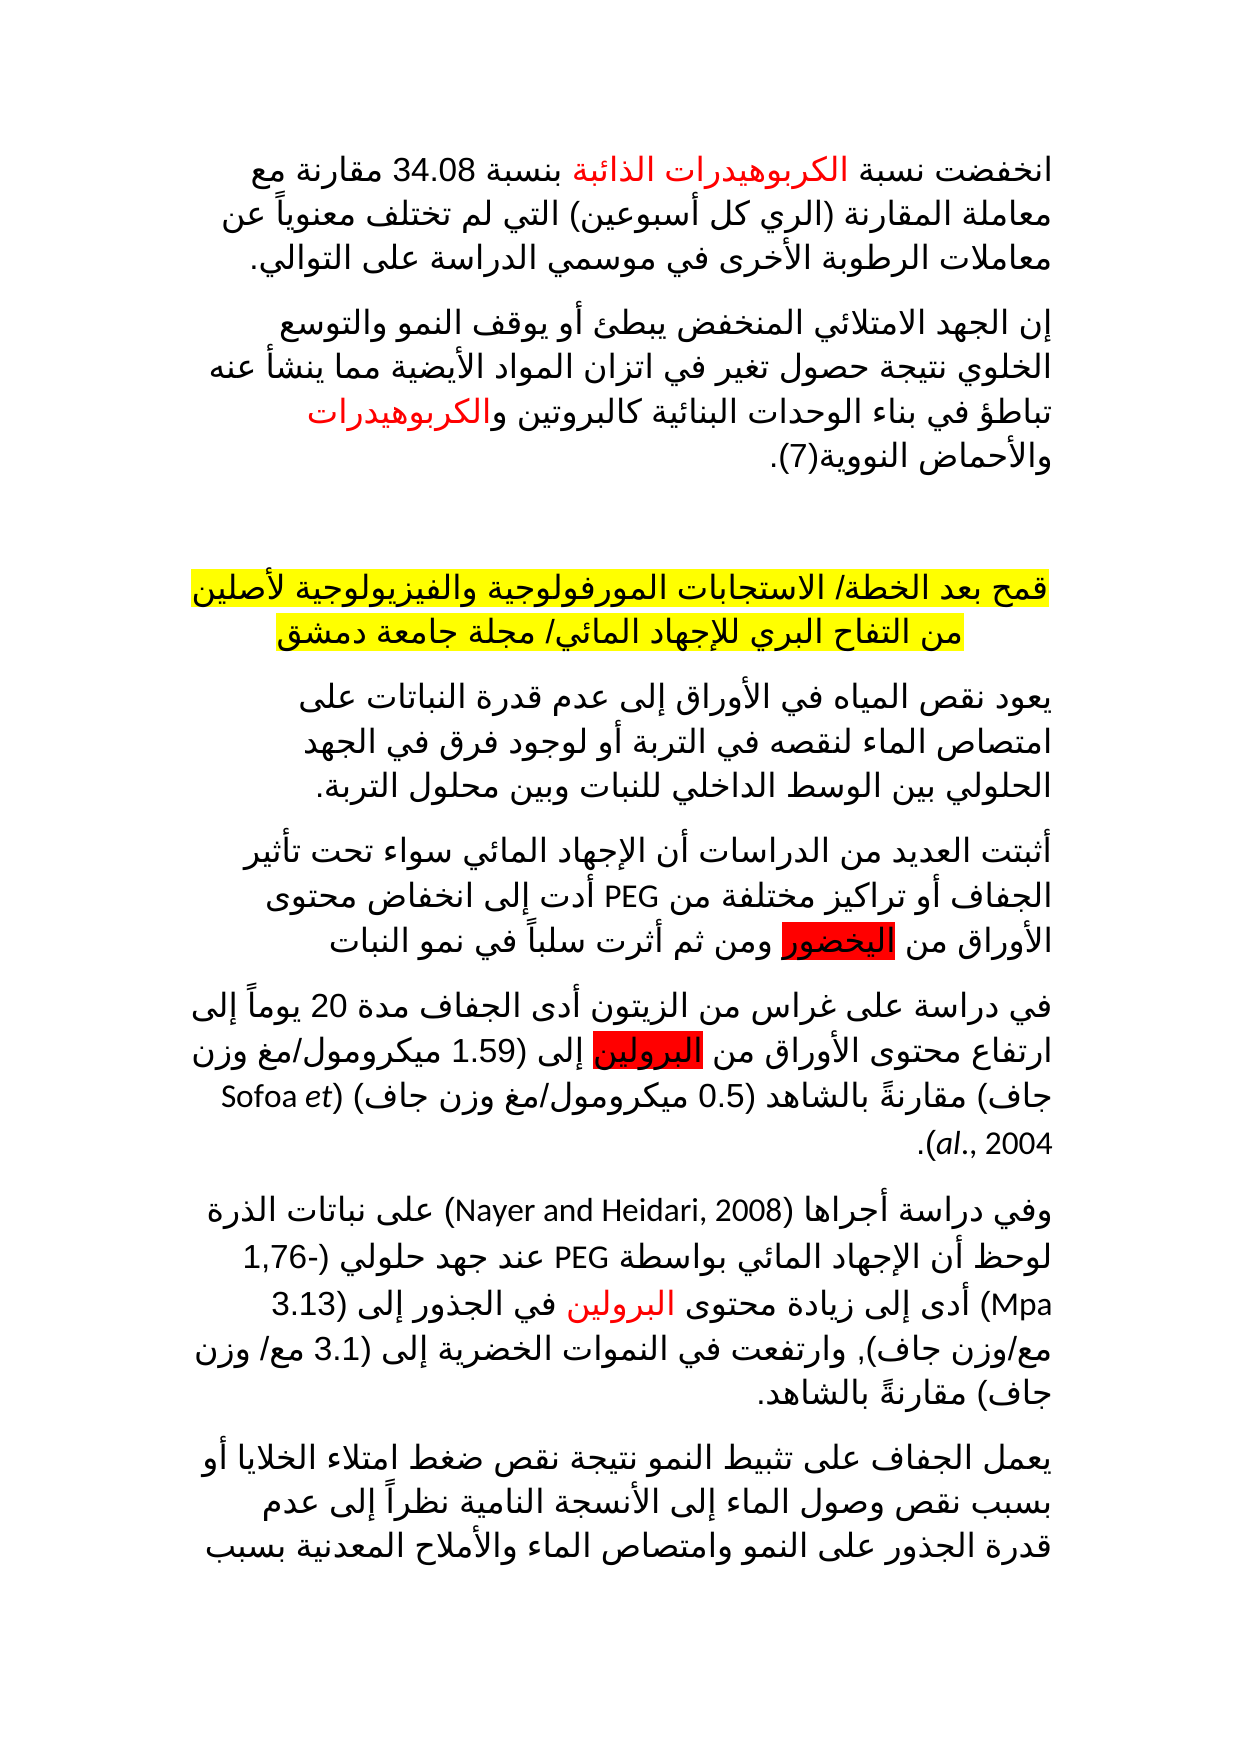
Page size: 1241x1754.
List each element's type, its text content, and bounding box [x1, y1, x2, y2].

text إن الجهد الامتلائي المنخفض يبطئ أو يوقف النمو والتوسع الخلوي نتيجة حصول تغير في اتزان المواد الأيضية مما ينشأ عنه تباطؤ في بناء الوحدات البنائية كالبروتين والكربوهيدرات والأحماض النووية(7). [187, 303, 1053, 474]
text يعود نقص المياه في الأوراق إلى عدم قدرة النباتات على امتصاص الماء لنقصه في التربة أو لوجود فرق في الجهد الحلولي بين الوسط الداخلي للنبات وبين محلول التربة. [187, 678, 1053, 804]
text في دراسة على غراس من الزيتون أدى الجفاف مدة 20 يوماً إلى ارتفاع محتوى الأوراق من البرولين إلى (1.59 ميكرومول/مغ وزن جاف) مقارنةً بالشاهد (0.5 ميكرومول/مغ وزن جاف) (Sofoa et al., 2004). [187, 987, 1053, 1162]
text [187, 1438, 1053, 1565]
text وفي دراسة أجراها (Nayer and Heidari, 2008) على نباتات الذرة لوحظ أن الإجهاد المائي بواسطة PEG عند جهد حلولي (-1,76 Mpa) أدى إلى زيادة محتوى البرولين في الجذور إلى (3.13 مع/وزن جاف), وارتفعت في النموات الخضرية إلى (3.1 مع/ وزن جاف) مقارنةً بالشاهد. [187, 1189, 1053, 1412]
text قمح بعد الخطة/ الاستجابات المورفولوجية والفيزيولوجية لأصلين من التفاح البري للإجهاد المائي/ مجلة جامعة دمشق [187, 568, 1053, 651]
text انخفضت نسبة الكربوهيدرات الذائبة بنسبة 34.08 مقارنة مع معاملة المقارنة (الري كل أسبوعين) التي لم تختلف معنوياً عن معاملات الرطوبة الأخرى في موسمي الدراسة على التوالي. [187, 150, 1053, 277]
text أثبتت العديد من الدراسات أن الإجهاد المائي سواء تحت تأثير الجفاف أو تراكيز مختلفة من PEG أدت إلى انخفاض محتوى الأوراق من اليخضور ومن ثم أثرت سلباً في نمو النبات [187, 831, 1053, 960]
